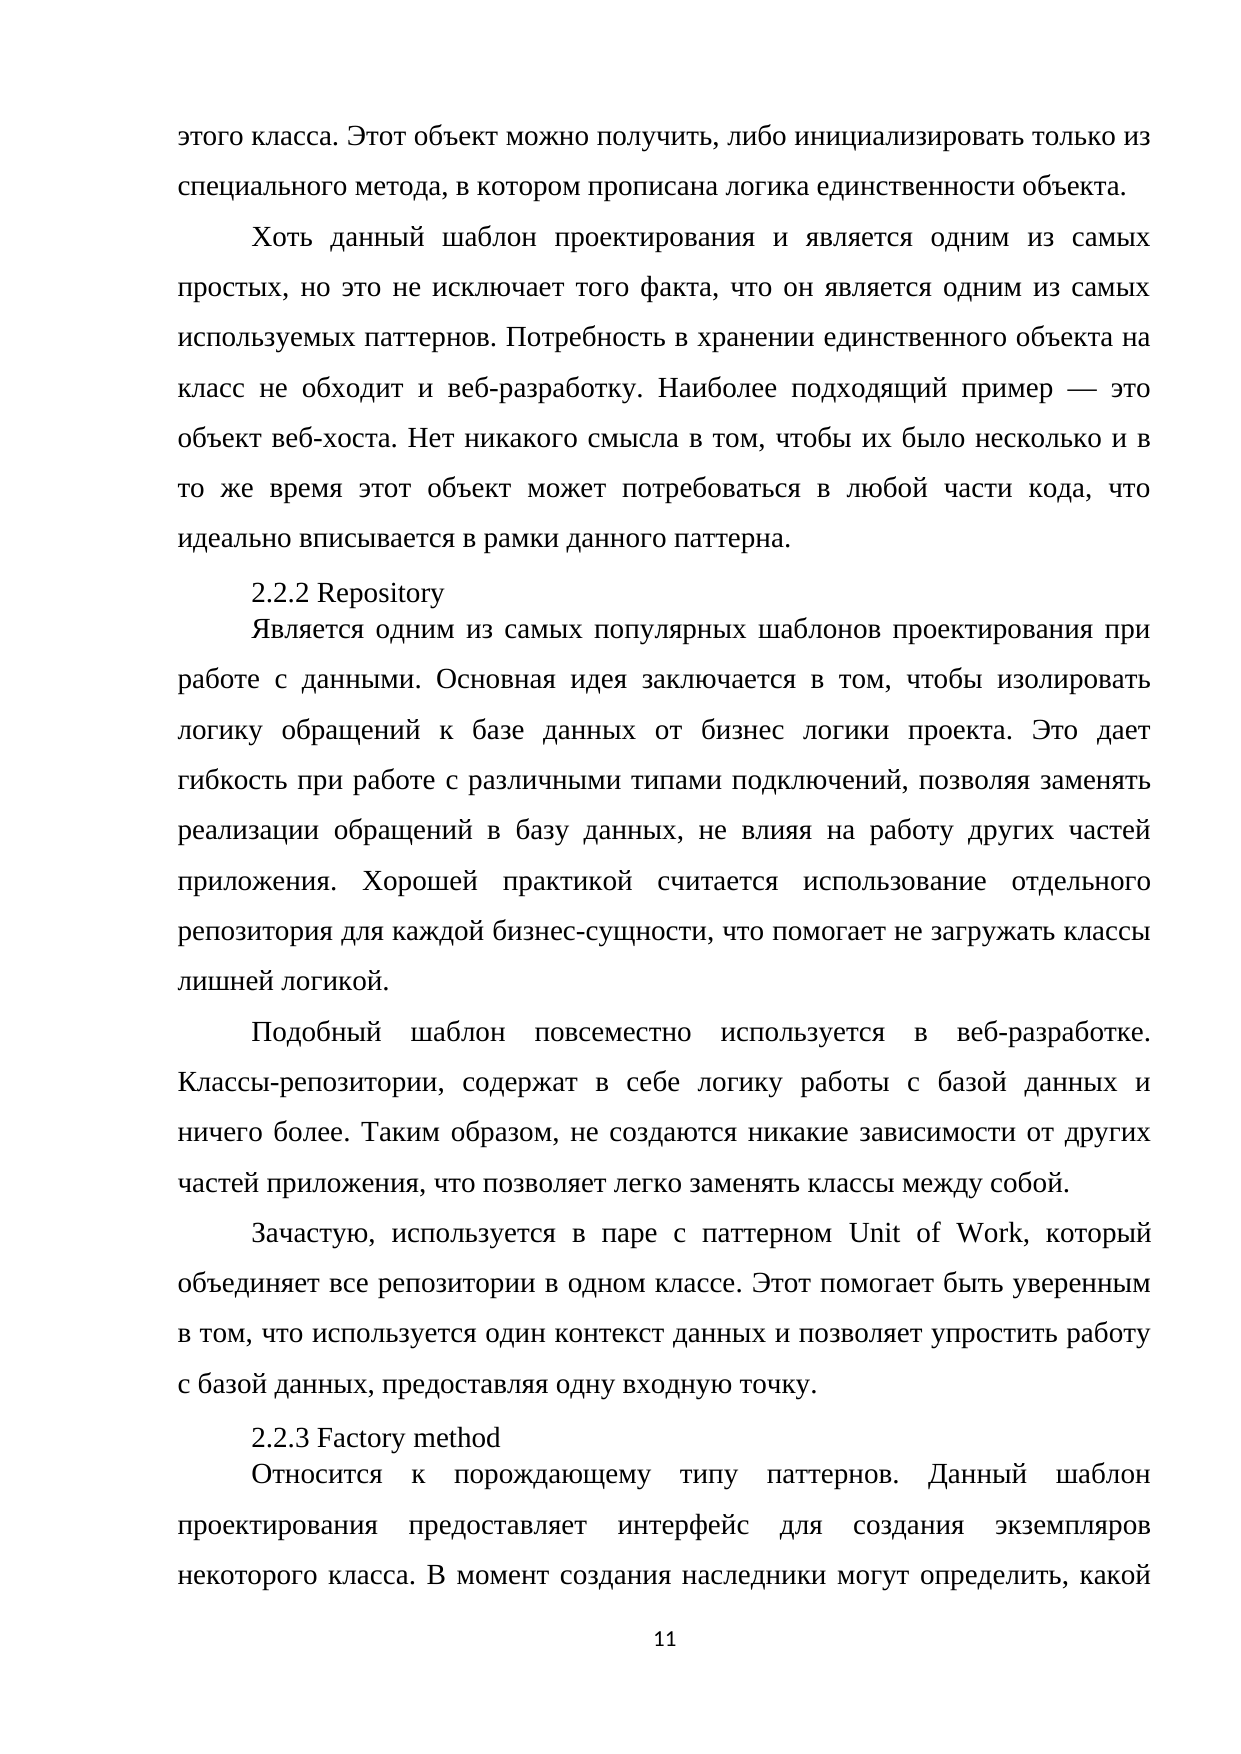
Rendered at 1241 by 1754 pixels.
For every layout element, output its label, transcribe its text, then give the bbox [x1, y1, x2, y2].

text Хоть данный шаблон проектирования и является одним из самых простых, но это не исключает того факта, что он является одним из самых используемых паттернов. Потребность в хранении единственного объекта на класс не обходит и веб-разработку. Наиболее подходящий пример — это объект веб-хоста. Нет никакого смысла в том, чтобы их было несколько и в то же время этот объект может потребоваться в любой части кода, что идеально вписывается в рамки данного паттерна. [177, 219, 1152, 554]
text Подобный шаблон повсеместно используется в веб-разработке. Классы-репозитории, содержат в себе логику работы с базой данных и ничего более. Таким образом, не создаются никакие зависимости от других частей приложения, что позволяет легко заменять классы между собой. [177, 1014, 1152, 1198]
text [177, 1457, 1152, 1591]
subtitle 2.2.3 Factory method [177, 1420, 1152, 1454]
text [177, 118, 1152, 202]
subtitle 2.2.2 Repository [177, 575, 1152, 609]
text Зачастую, используется в паре с паттерном Unit of Work, который объединяет все репозитории в одном классе. Этот помогает быть уверенным в том, что используется один контекст данных и позволяет упростить работу с базой данных, предоставляя одну входную точку. [177, 1215, 1152, 1399]
text Является одним из самых популярных шаблонов проектирования при работе с данными. Основная идея заключается в том, чтобы изолировать логику обращений к базе данных от бизнес логики проекта. Это дает гибкость при работе с различными типами подключений, позволяя заменять реализации обращений в базу данных, не влияя на работу других частей приложения. Хорошей практикой считается использование отдельного репозитория для каждой бизнес-сущности, что помогает не загружать классы лишней логикой. [177, 611, 1152, 997]
